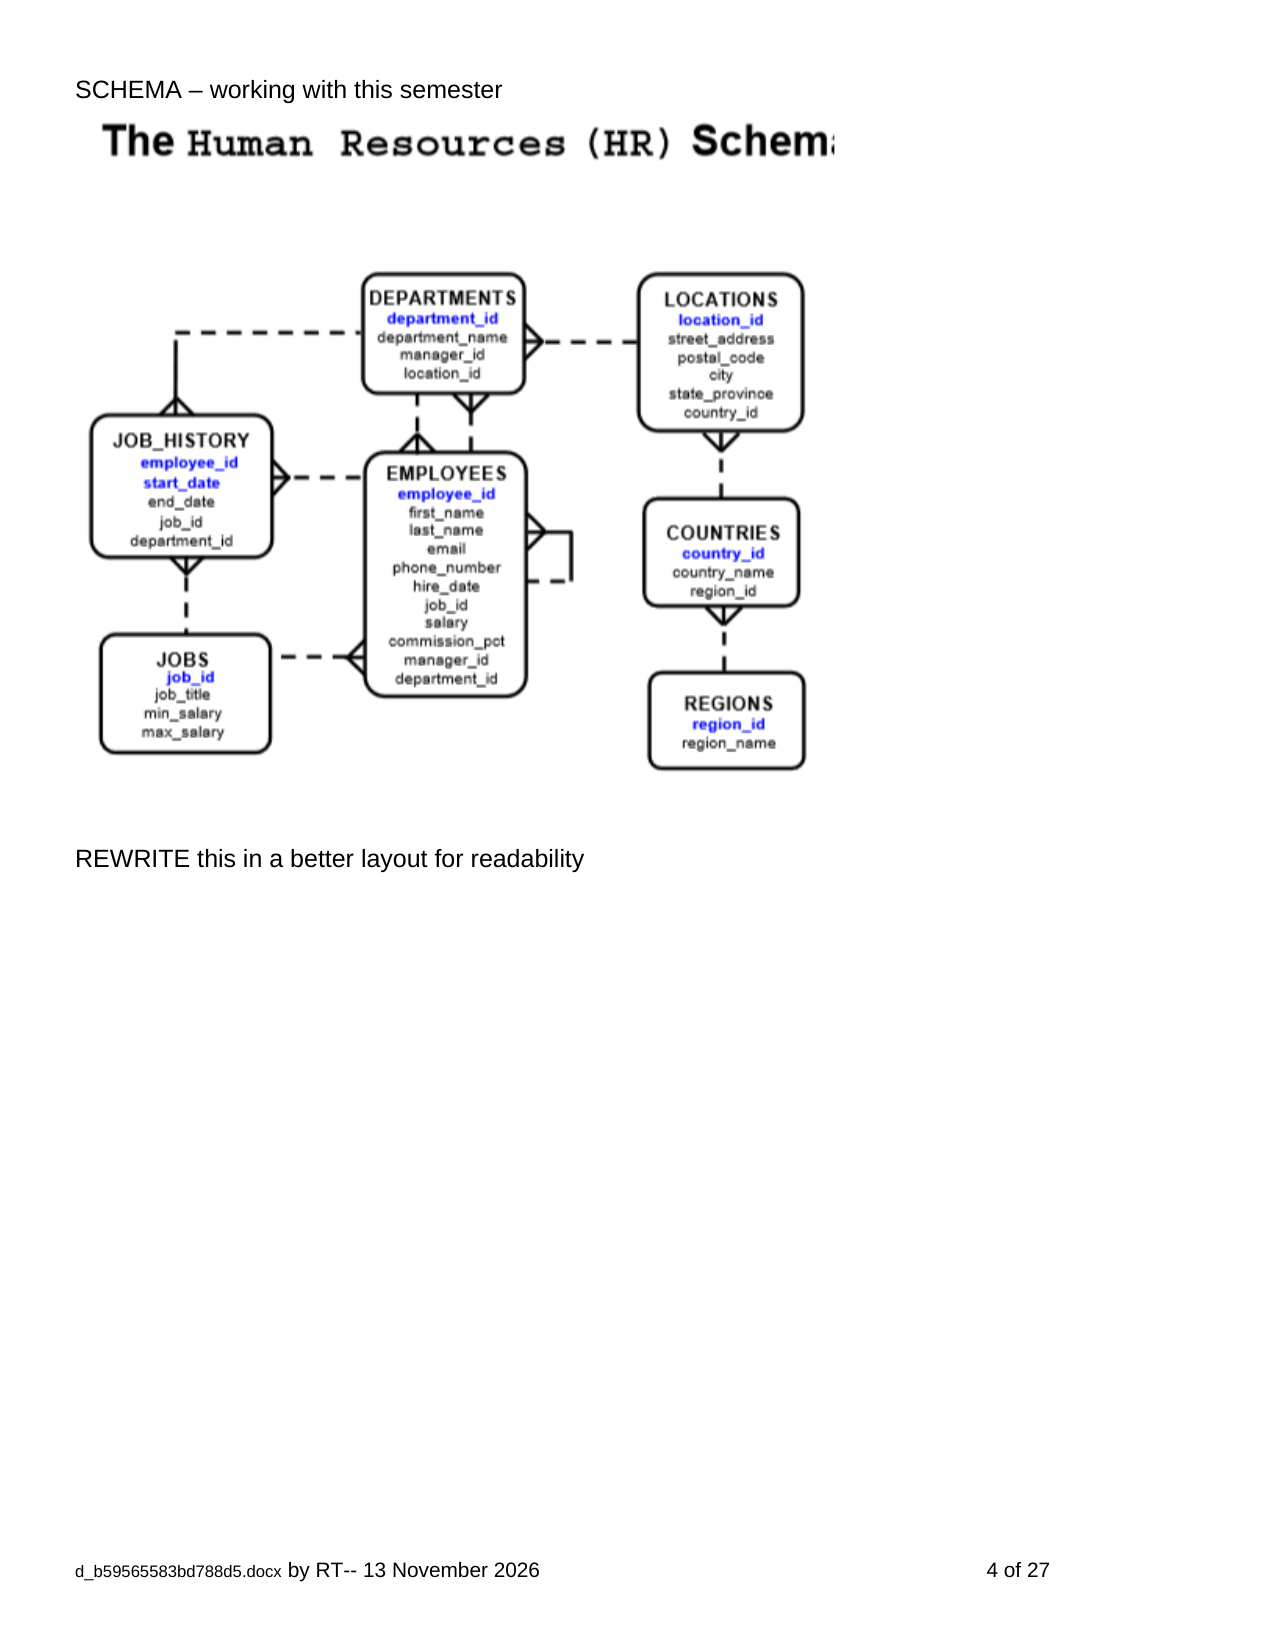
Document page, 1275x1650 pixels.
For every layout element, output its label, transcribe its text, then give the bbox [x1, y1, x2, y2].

text SCHEMA – working with this semester [75, 75, 1200, 104]
picture [75, 108, 835, 774]
text REWRITE this in a better layout for readability [75, 844, 1200, 873]
